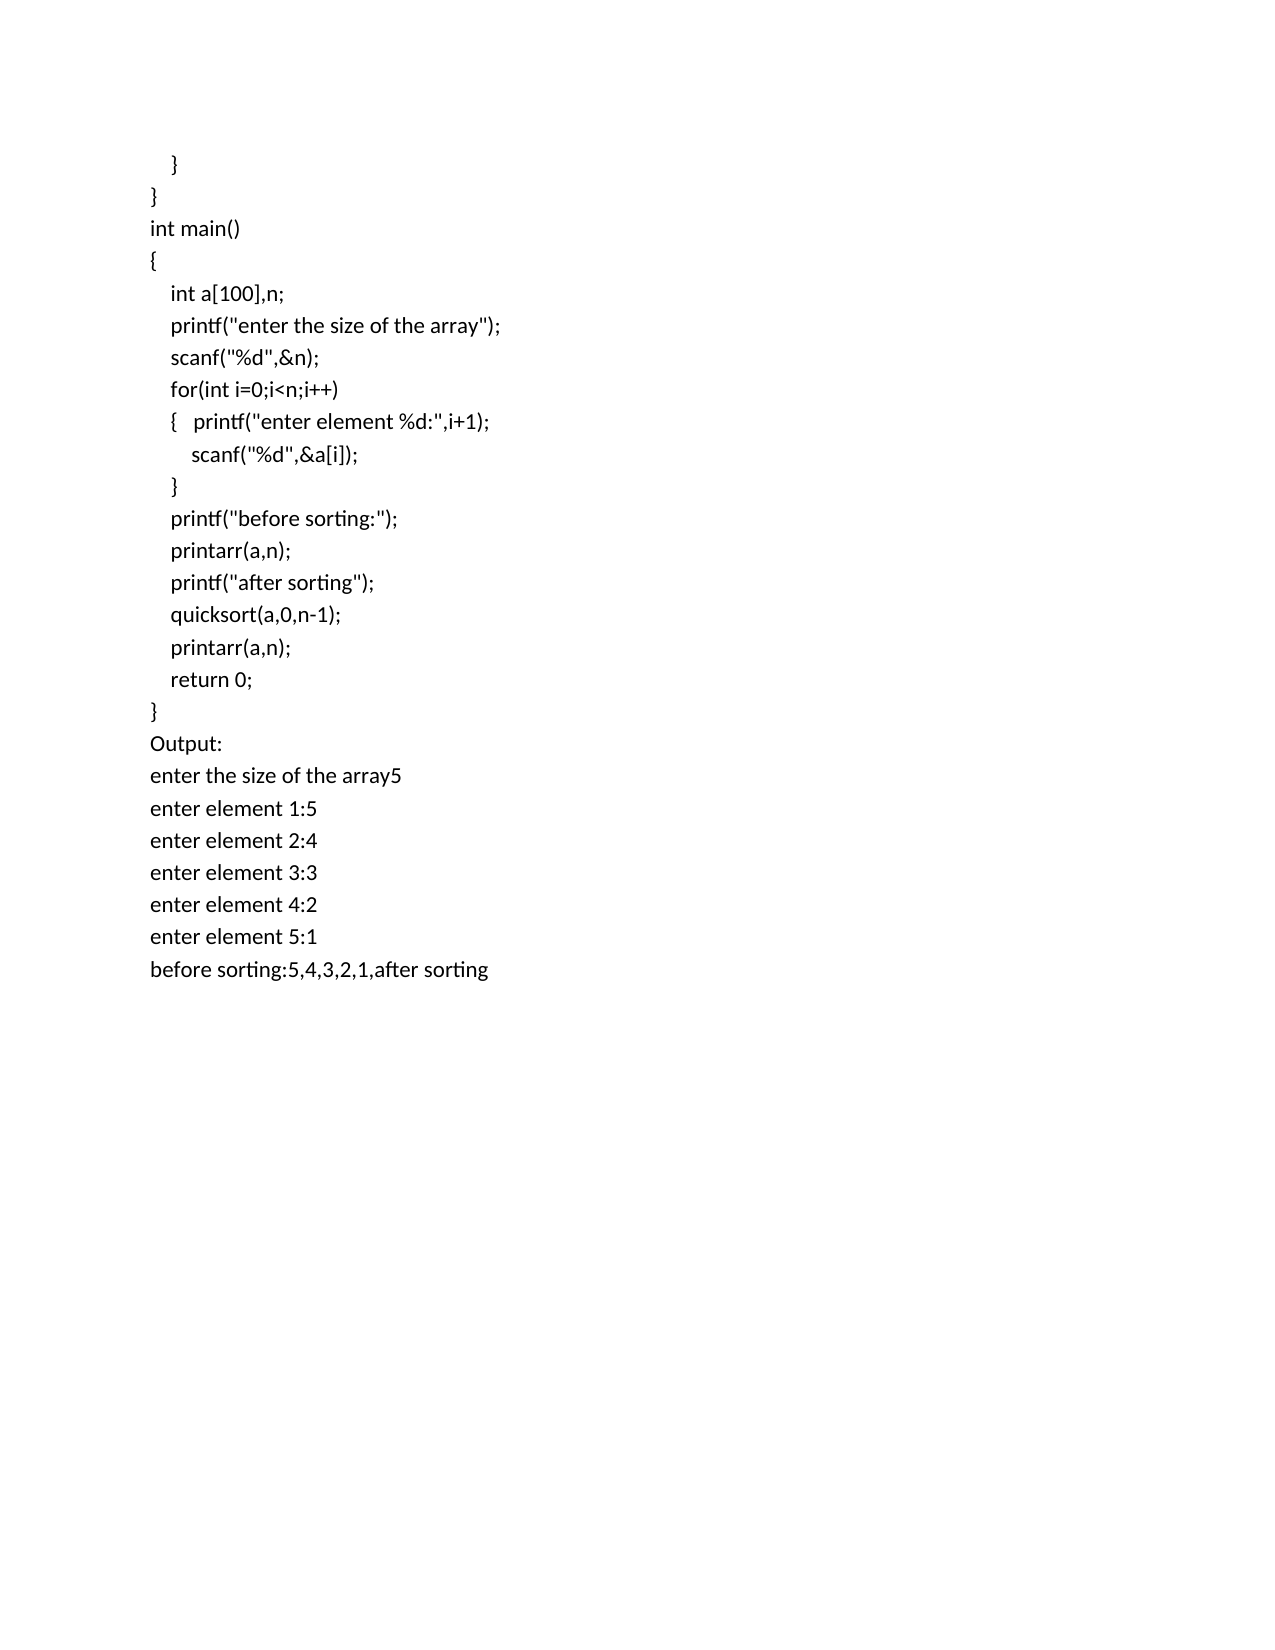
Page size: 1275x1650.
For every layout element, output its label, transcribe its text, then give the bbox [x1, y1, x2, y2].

text enter element 5:1 [150, 922, 1125, 951]
text int a[100],n; [150, 279, 1125, 307]
text } [150, 150, 1125, 178]
text printarr(a,n); [150, 536, 1125, 564]
text enter the size of the array5 [150, 762, 1125, 789]
text Output: [150, 729, 1125, 757]
text scanf("%d",&n); [150, 343, 1125, 371]
text printf("after sorting"); [150, 568, 1125, 596]
text quicksort(a,0,n-1); [150, 601, 1125, 629]
text return 0; [150, 665, 1125, 693]
text scanf("%d",&a[i]); [150, 440, 1125, 468]
text for(int i=0;i<n;i++) [150, 375, 1125, 403]
text { printf("enter element %d:",i+1); [150, 407, 1125, 436]
text enter element 3:3 [150, 858, 1125, 886]
text enter element 4:2 [150, 890, 1125, 918]
text printf("before sorting:"); [150, 504, 1125, 532]
text { [150, 247, 1125, 274]
text enter element 1:5 [150, 794, 1125, 822]
text enter element 2:4 [150, 826, 1125, 854]
text before sorting:5,4,3,2,1,after sorting [150, 955, 1125, 983]
text printarr(a,n); [150, 633, 1125, 661]
text } [150, 472, 1125, 500]
text printf("enter the size of the array"); [150, 311, 1125, 339]
text } [150, 182, 1125, 210]
text int main() [150, 214, 1125, 242]
text } [150, 697, 1125, 725]
